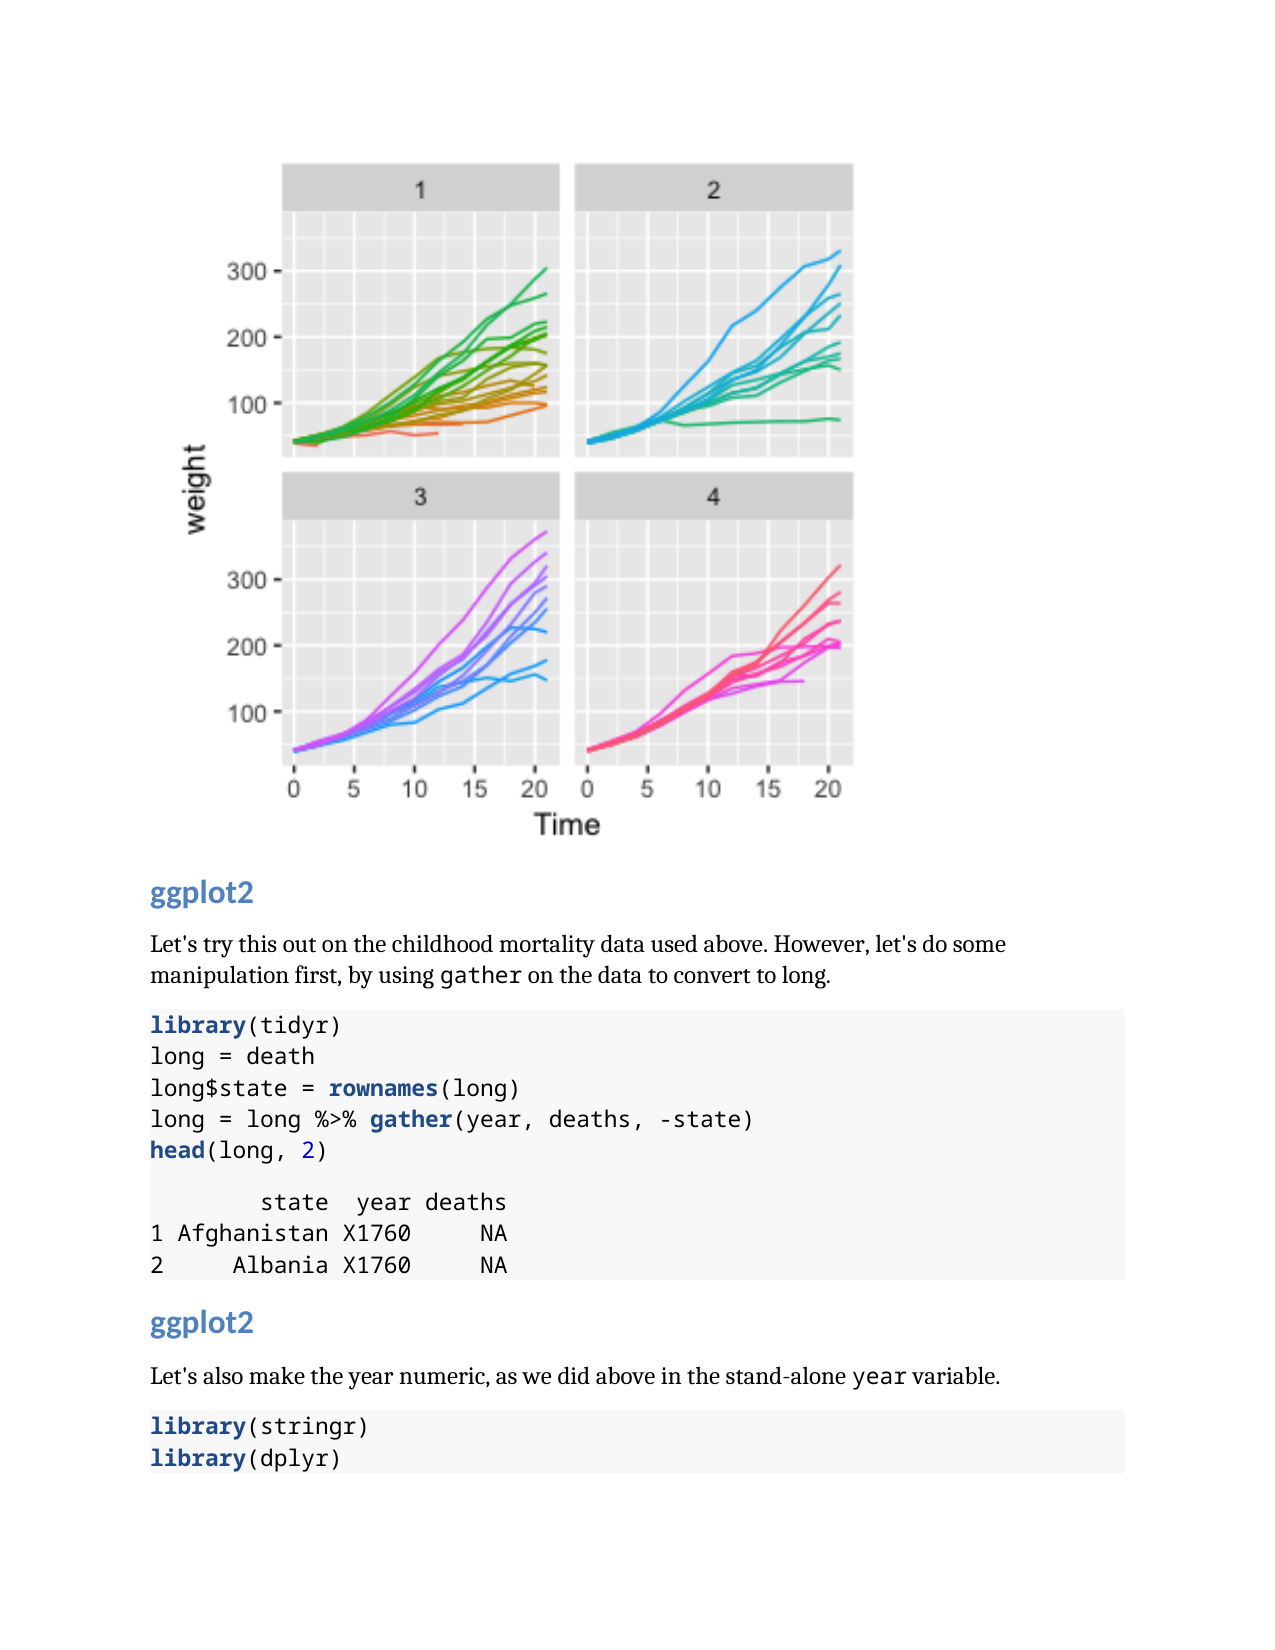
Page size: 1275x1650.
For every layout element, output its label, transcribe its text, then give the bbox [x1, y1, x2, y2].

text Let's also make the year numeric, as we did above in the stand-alone year variable. [150, 1360, 1125, 1391]
text library(stringr) library(dplyr) long$year = long$year %>% str_replace("^X", "") %>% as.numeric long = long %>% filter(!is.na(deaths)) [342, 1410, 1125, 1473]
text Let's try this out on the childhood mortality data used above. However, let's do some manipulation first, by using gather on the data to convert to long. [150, 930, 1125, 990]
text state year deaths 1 Afghanistan X1760 NA 2 Albania X1760 NA [150, 1186, 1125, 1280]
subtitle ggplot2 [150, 871, 1125, 912]
subtitle ggplot2 [150, 1301, 1125, 1341]
text library(tidyr) long = death long$state = rownames(long) long = long %>% gather(year, deaths, -state) head(long, 2) [315, 1009, 1125, 1165]
picture [168, 150, 869, 850]
